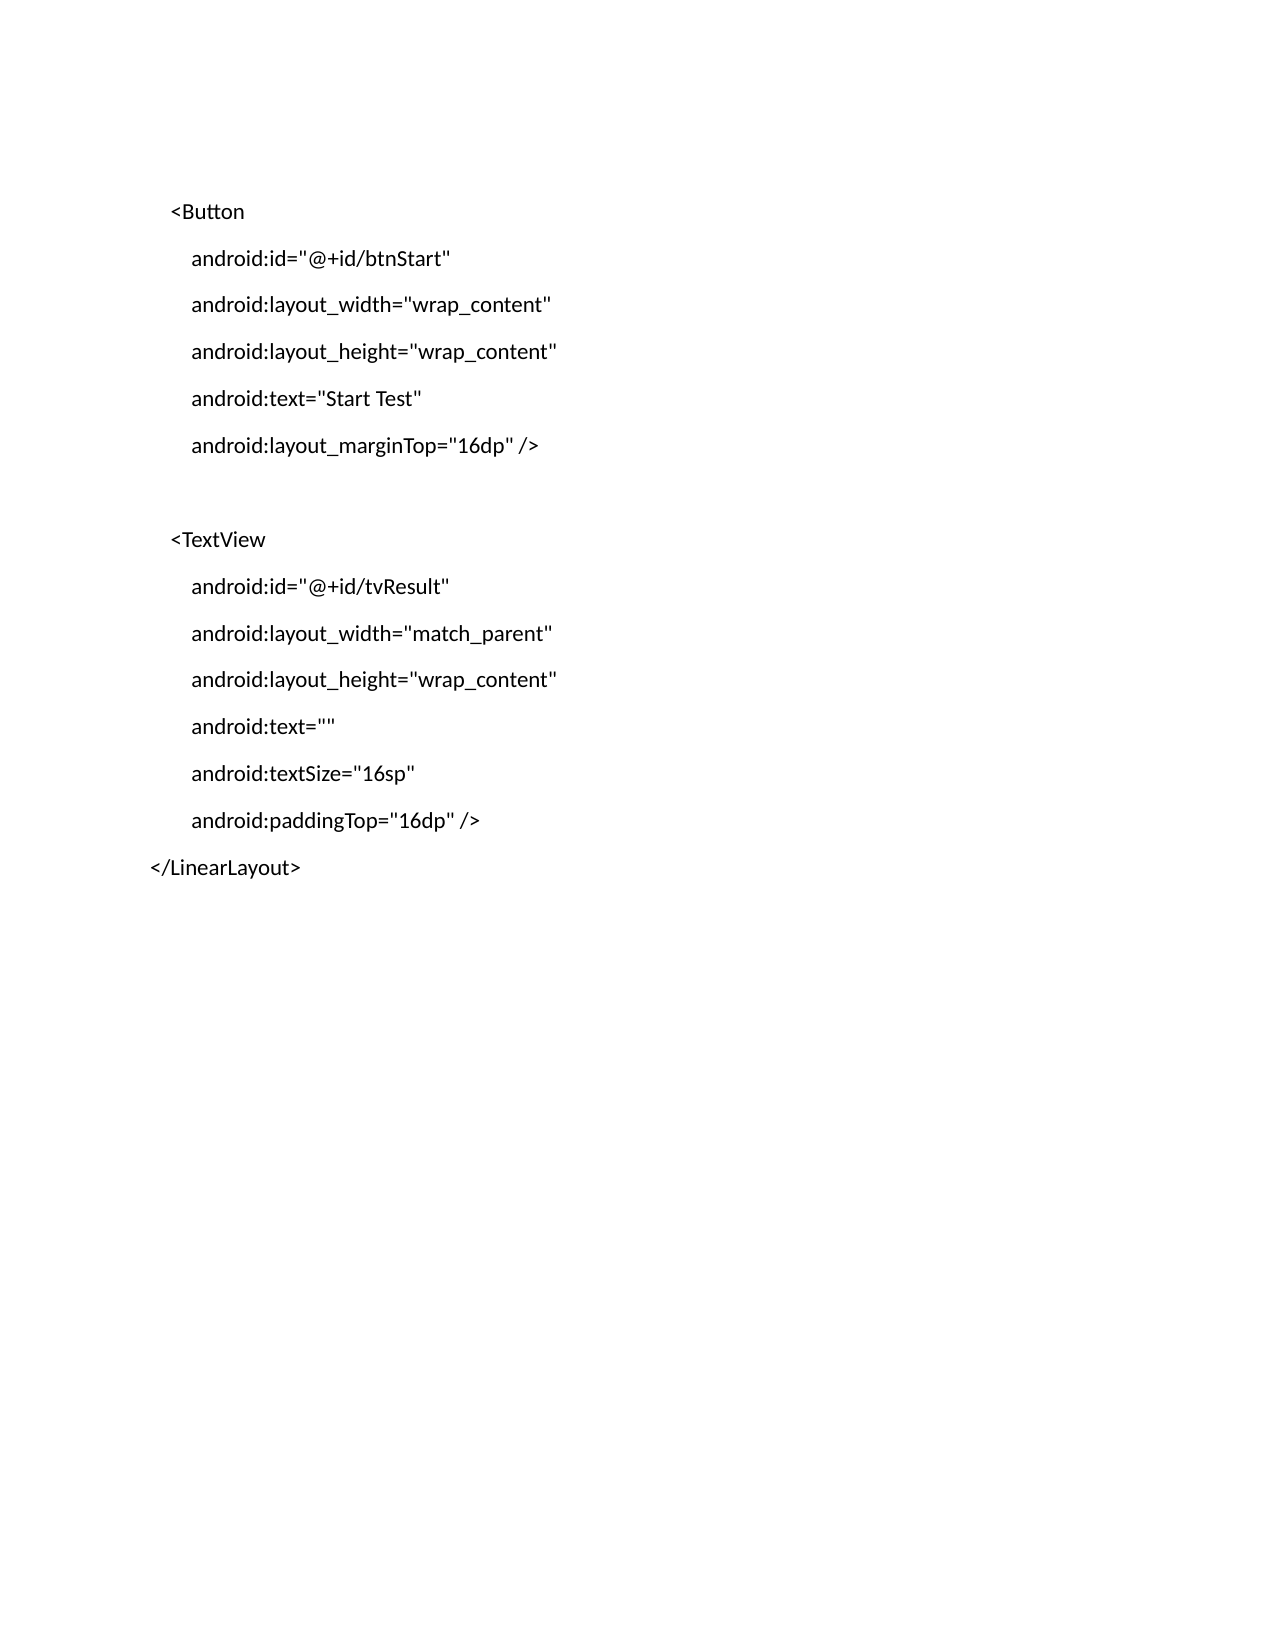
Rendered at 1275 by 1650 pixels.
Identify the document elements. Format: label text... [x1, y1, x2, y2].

text android:id="@+id/tvResult" [150, 572, 1125, 600]
text android:textSize="16sp" [150, 759, 1125, 787]
text <TextView [150, 525, 1125, 553]
text </LinearLayout> [150, 853, 1125, 881]
text android:text="" [150, 712, 1125, 741]
text android:text="Start Test" [150, 384, 1125, 412]
text android:layout_height="wrap_content" [150, 337, 1125, 366]
text android:id="@+id/btnStart" [150, 244, 1125, 272]
text android:layout_width="match_parent" [150, 619, 1125, 647]
text <Button [150, 197, 1125, 225]
text android:layout_height="wrap_content" [150, 666, 1125, 694]
text android:layout_marginTop="16dp" /> [150, 431, 1125, 459]
text android:paddingTop="16dp" /> [150, 806, 1125, 834]
text android:layout_width="wrap_content" [150, 291, 1125, 319]
